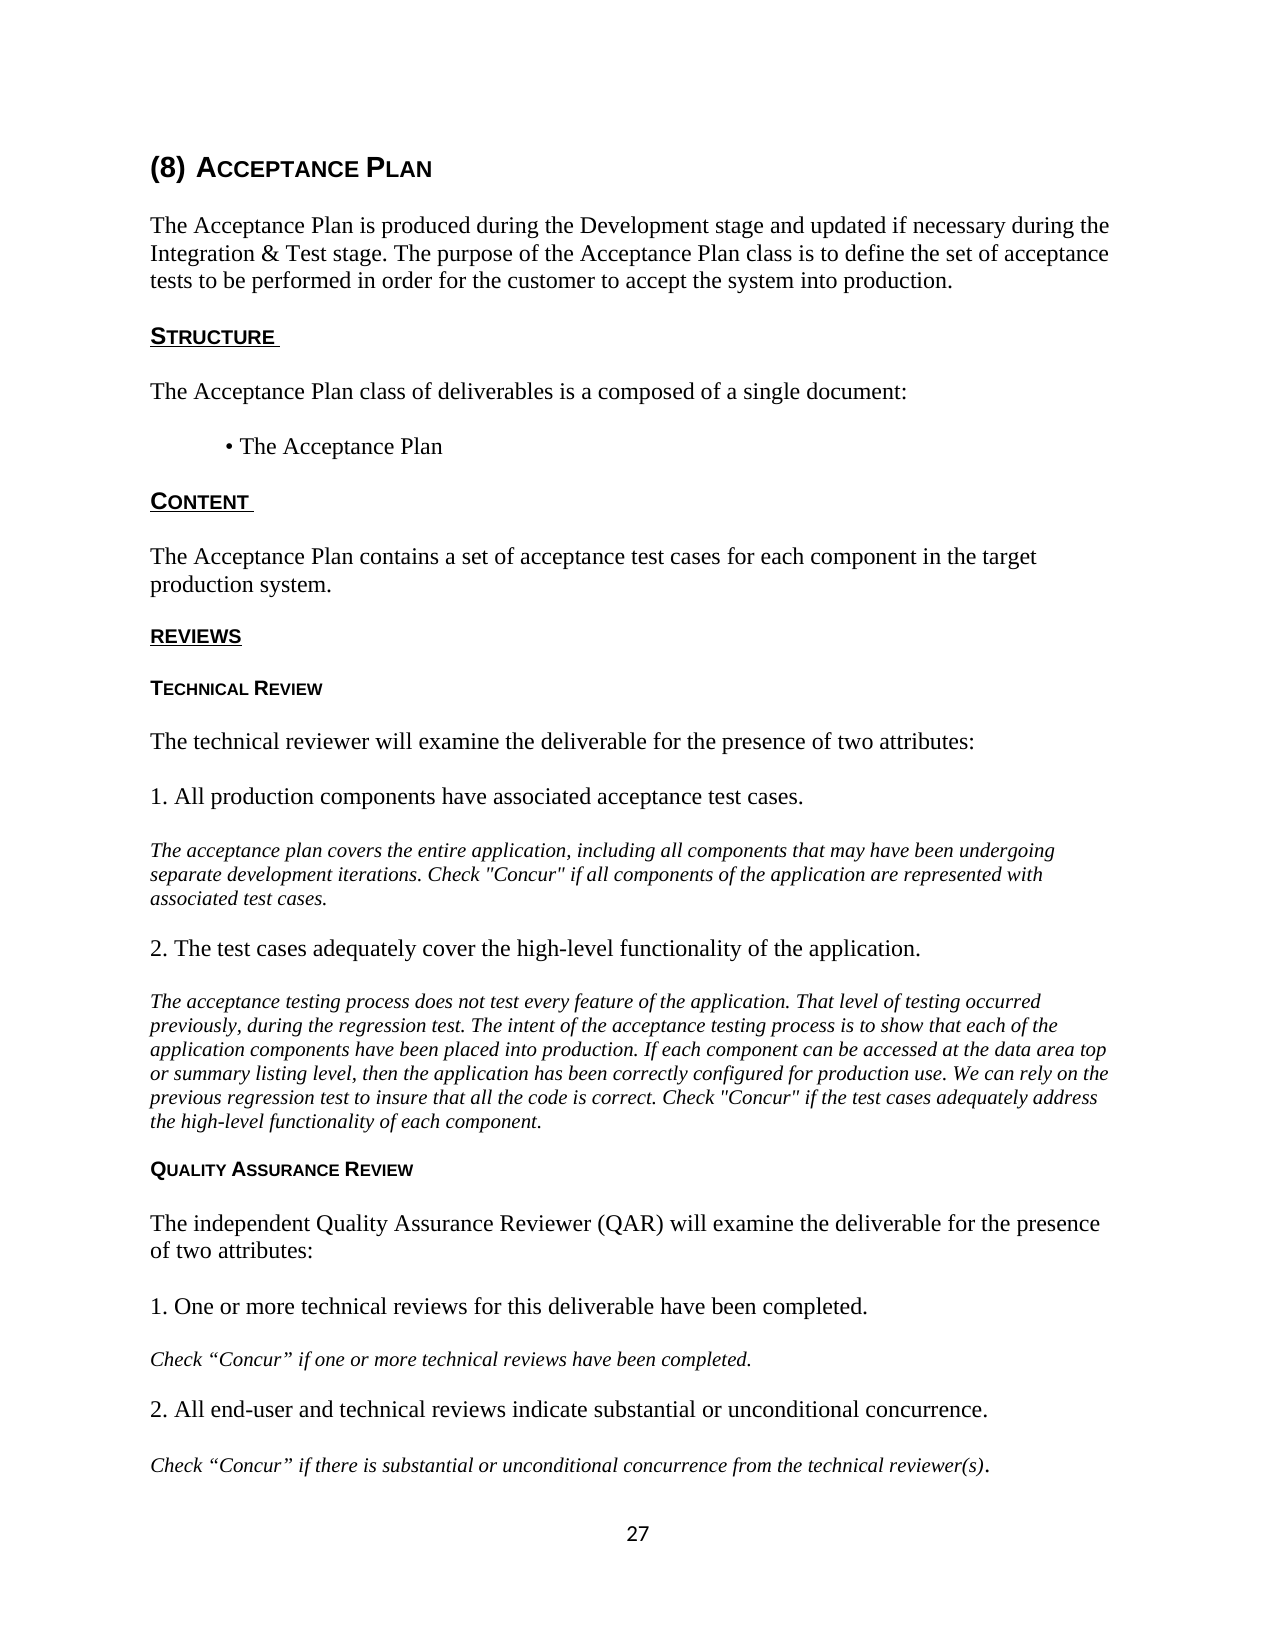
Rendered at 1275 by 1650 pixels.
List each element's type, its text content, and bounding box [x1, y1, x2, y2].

text The technical reviewer will examine the deliverable for the presence of two attributes: [150, 727, 1125, 755]
text STRUCTURE [150, 322, 1125, 349]
text The acceptance plan covers the entire application, including all components that may have been undergoing separate development iterations. Check "Concur" if all components of the application are represented with associated test cases. [150, 837, 1125, 910]
text The Acceptance Plan is produced during the Development stage and updated if necessary during the Integration & Test stage. The purpose of the Acceptance Plan class is to define the set of acceptance tests to be performed in order for the customer to accept the system into production. [150, 211, 1125, 294]
text CONTENT [150, 487, 1125, 515]
text 1. One or more technical reviews for this deliverable have been completed. [150, 1292, 1125, 1319]
text QUALITY ASSURANCE REVIEW [150, 1157, 1125, 1181]
text TECHNICAL REVIEW [150, 676, 1125, 699]
text The independent Quality Assurance Reviewer (QAR) will examine the deliverable for the presence of two attributes: [150, 1209, 1125, 1264]
text 2. The test cases adequately cover the high-level functionality of the application. [150, 934, 1125, 961]
text Check “Concur” if one or more technical reviews have been completed. [150, 1347, 1125, 1371]
list ACCEPTANCE PLAN [150, 150, 1125, 183]
text The acceptance testing process does not test every feature of the application. That level of testing occurred previously, during the regression test. The intent of the acceptance testing process is to show that each of the application components have been placed into production. If each component can be accessed at the data area top or summary listing level, then the application has been correctly configured for production use. We can rely on the previous regression test to insure that all the code is correct. Check "Concur" if the test cases adequately address the high-level functionality of each component. [150, 989, 1125, 1133]
text The Acceptance Plan contains a set of acceptance test cases for each component in the target production system. [150, 542, 1125, 598]
text • The Acceptance Plan [150, 432, 1125, 459]
text REVIEWS [150, 625, 1125, 648]
text The Acceptance Plan class of deliverables is a composed of a single document: [150, 377, 1125, 404]
text 2. All end-user and technical reviews indicate substantial or unconditional concurrence. [150, 1395, 1125, 1423]
text 1. All production components have associated acceptance test cases. [150, 782, 1125, 810]
text Check “Concur” if there is substantial or unconditional concurrence from the technical reviewer(s). [150, 1450, 1125, 1478]
